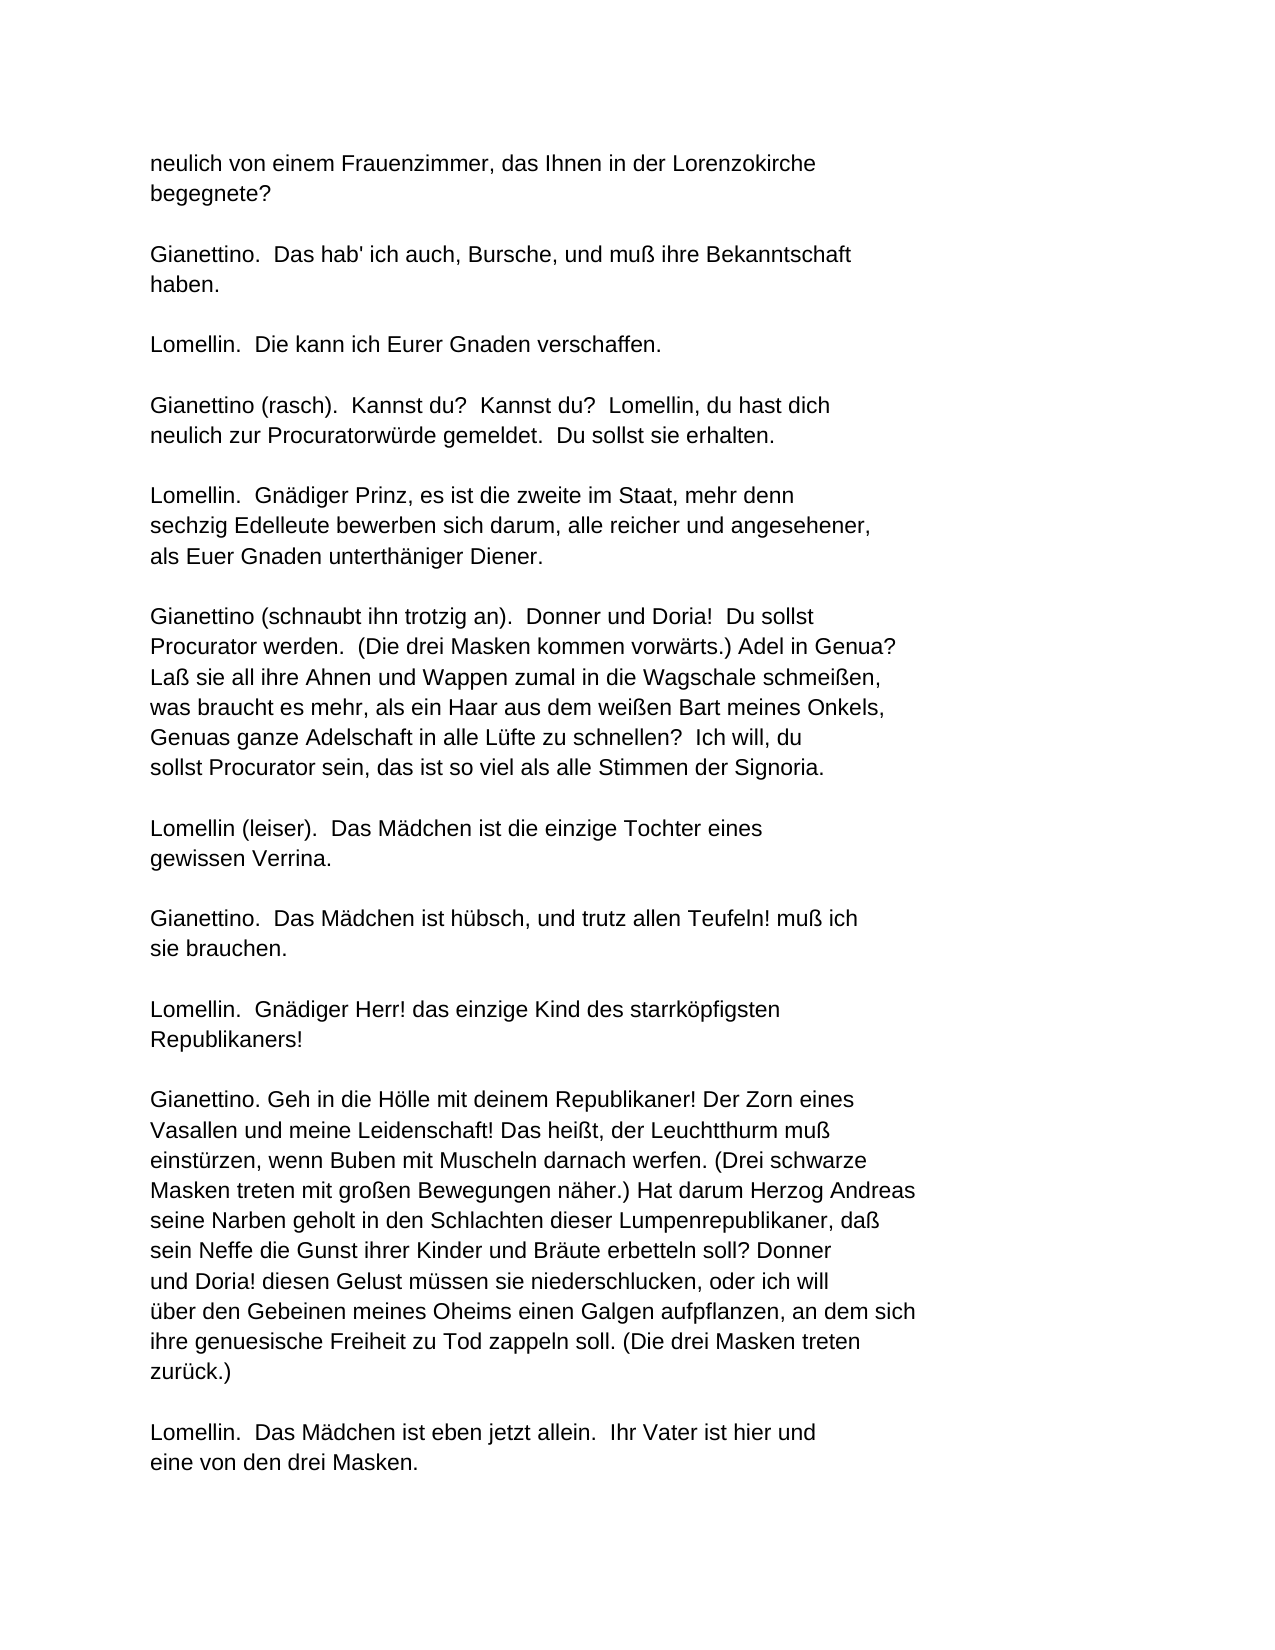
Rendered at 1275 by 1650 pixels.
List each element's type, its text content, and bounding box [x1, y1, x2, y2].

text gewissen Verrina. [150, 845, 1125, 871]
text Gianettino (schnaubt ihn trotzig an). Donner und Doria! Du sollst [150, 603, 1125, 629]
text sie brauchen. [150, 935, 1125, 962]
text Lomellin. Das Mädchen ist eben jetzt allein. Ihr Vater ist hier und [150, 1419, 1125, 1445]
text begegnete? [150, 180, 1125, 207]
text zurück.) [150, 1358, 1125, 1385]
text neulich zur Procuratorwürde gemeldet. Du sollst sie erhalten. [150, 422, 1125, 448]
text Laß sie all ihre Ahnen und Wappen zumal in die Wagschale schmeißen, [150, 663, 1125, 690]
text Republikaners! [150, 1026, 1125, 1052]
text Lomellin (leiser). Das Mädchen ist die einzige Tochter eines [150, 814, 1125, 841]
text Gianettino (rasch). Kannst du? Kannst du? Lomellin, du hast dich [150, 392, 1125, 418]
text neulich von einem Frauenzimmer, das Ihnen in der Lorenzokirche [150, 150, 1125, 176]
text eine von den drei Masken. [150, 1449, 1125, 1475]
text Vasallen und meine Leidenschaft! Das heißt, der Leuchtthurm muß [150, 1117, 1125, 1143]
text Gianettino. Das hab' ich auch, Bursche, und muß ihre Bekanntschaft [150, 241, 1125, 267]
text haben. [150, 271, 1125, 297]
text und Doria! diesen Gelust müssen sie niederschlucken, oder ich will [150, 1268, 1125, 1294]
text Gianettino. Das Mädchen ist hübsch, und trutz allen Teufeln! muß ich [150, 905, 1125, 932]
text Lomellin. Gnädiger Prinz, es ist die zweite im Staat, mehr denn [150, 482, 1125, 509]
text Lomellin. Die kann ich Eurer Gnaden verschaffen. [150, 331, 1125, 358]
text ihre genuesische Freiheit zu Tod zappeln soll. (Die drei Masken treten [150, 1328, 1125, 1354]
text Lomellin. Gnädiger Herr! das einzige Kind des starrköpfigsten [150, 996, 1125, 1022]
text sollst Procurator sein, das ist so viel als alle Stimmen der Signoria. [150, 754, 1125, 781]
text Genuas ganze Adelschaft in alle Lüfte zu schnellen? Ich will, du [150, 724, 1125, 750]
text Procurator werden. (Die drei Masken kommen vorwärts.) Adel in Genua? [150, 633, 1125, 660]
text einstürzen, wenn Buben mit Muscheln darnach werfen. (Drei schwarze [150, 1147, 1125, 1173]
text als Euer Gnaden unterthäniger Diener. [150, 543, 1125, 569]
text sein Neffe die Gunst ihrer Kinder und Bräute erbetteln soll? Donner [150, 1237, 1125, 1264]
text seine Narben geholt in den Schlachten dieser Lumpenrepublikaner, daß [150, 1207, 1125, 1234]
text was braucht es mehr, als ein Haar aus dem weißen Bart meines Onkels, [150, 694, 1125, 720]
text Masken treten mit großen Bewegungen näher.) Hat darum Herzog Andreas [150, 1177, 1125, 1203]
text Gianettino. Geh in die Hölle mit deinem Republikaner! Der Zorn eines [150, 1086, 1125, 1113]
text über den Gebeinen meines Oheims einen Galgen aufpflanzen, an dem sich [150, 1298, 1125, 1324]
text sechzig Edelleute bewerben sich darum, alle reicher und angesehener, [150, 512, 1125, 539]
